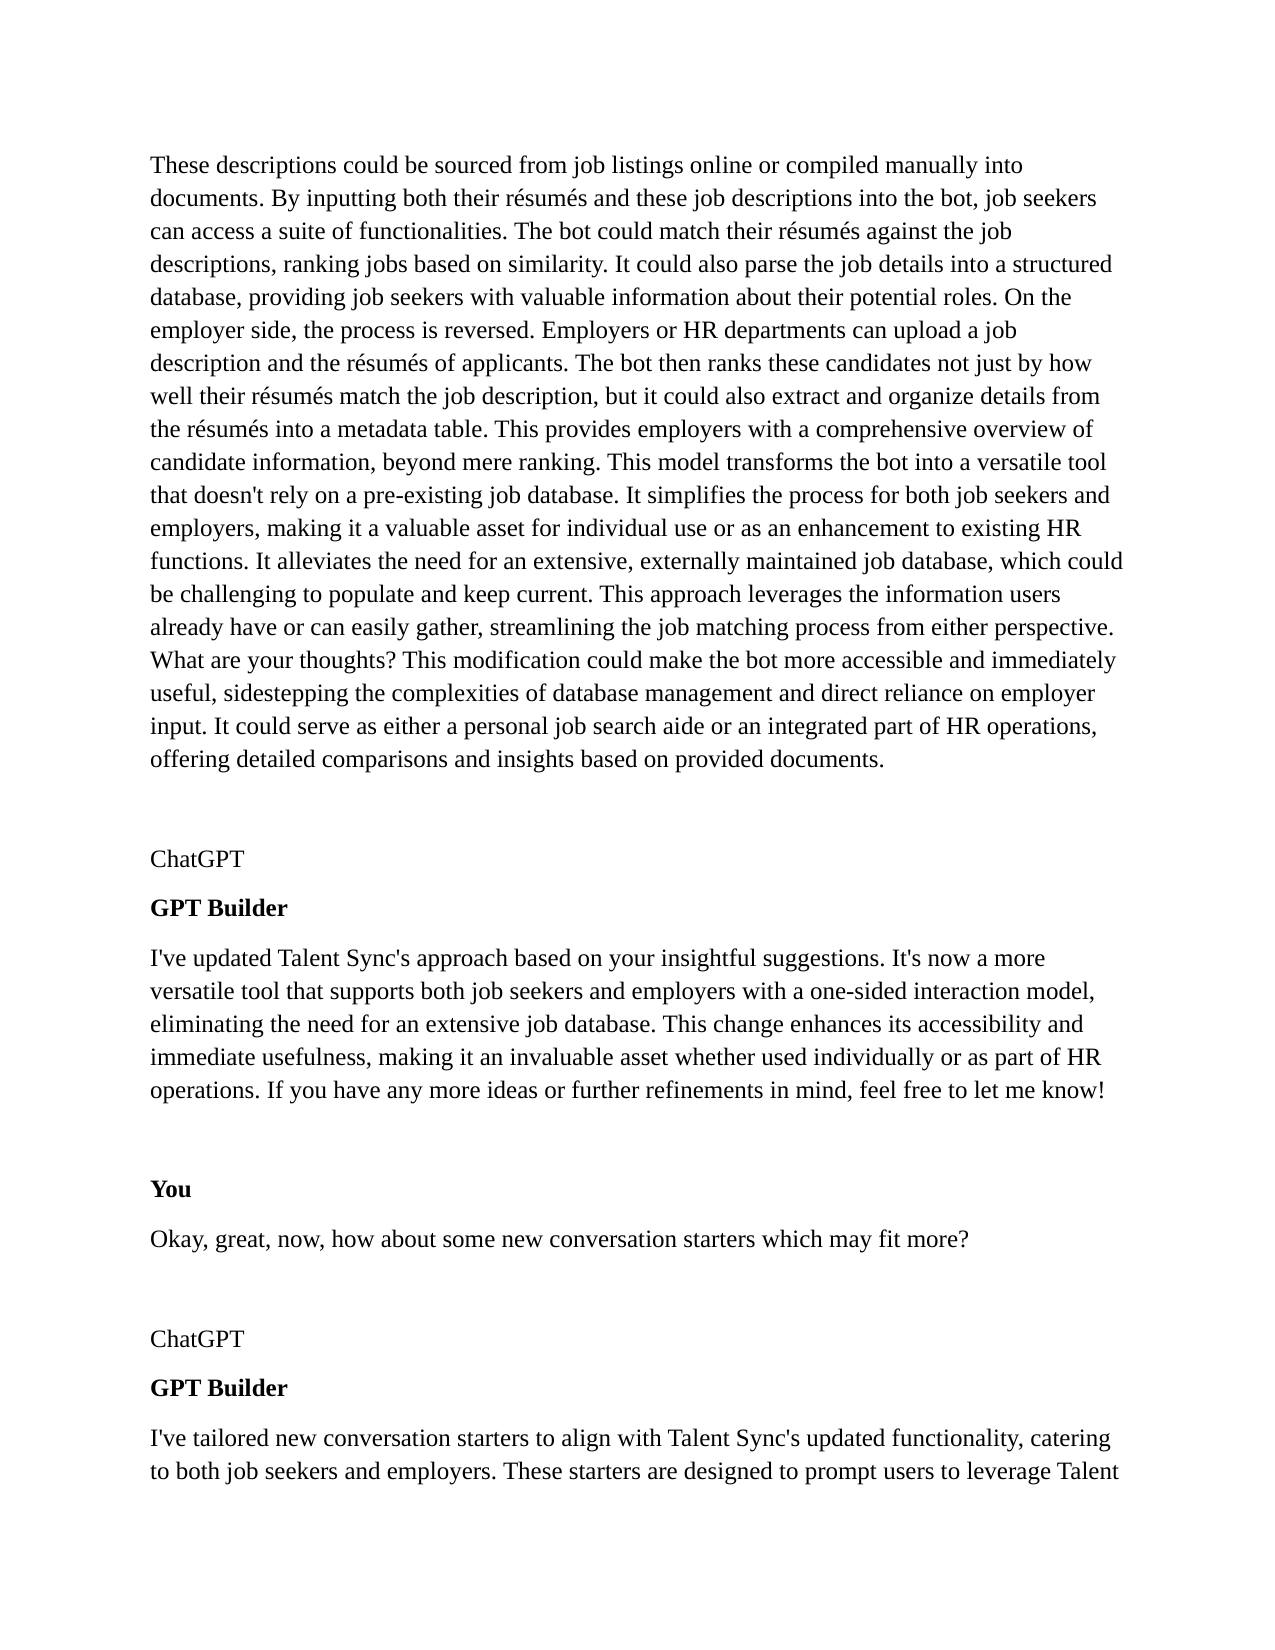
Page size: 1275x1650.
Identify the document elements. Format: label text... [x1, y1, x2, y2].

text ChatGPT [150, 1324, 1125, 1352]
text I've updated Talent Sync's approach based on your insightful suggestions. It's now a more versatile tool that supports both job seekers and employers with a one-sided interaction model, eliminating the need for an extensive job database. This change enhances its accessibility and immediate usefulness, making it an invaluable asset whether used individually or as part of HR operations. If you have any more ideas or further refinements in mind, feel free to let me know! [150, 943, 1125, 1104]
text ChatGPT [150, 844, 1125, 872]
text GPT Builder [150, 1373, 1125, 1402]
text You [150, 1174, 1125, 1203]
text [150, 1423, 1125, 1485]
text GPT Builder [150, 893, 1125, 922]
text Okay, great, now, how about some new conversation starters which may fit more? [150, 1224, 1125, 1253]
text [150, 150, 1125, 773]
